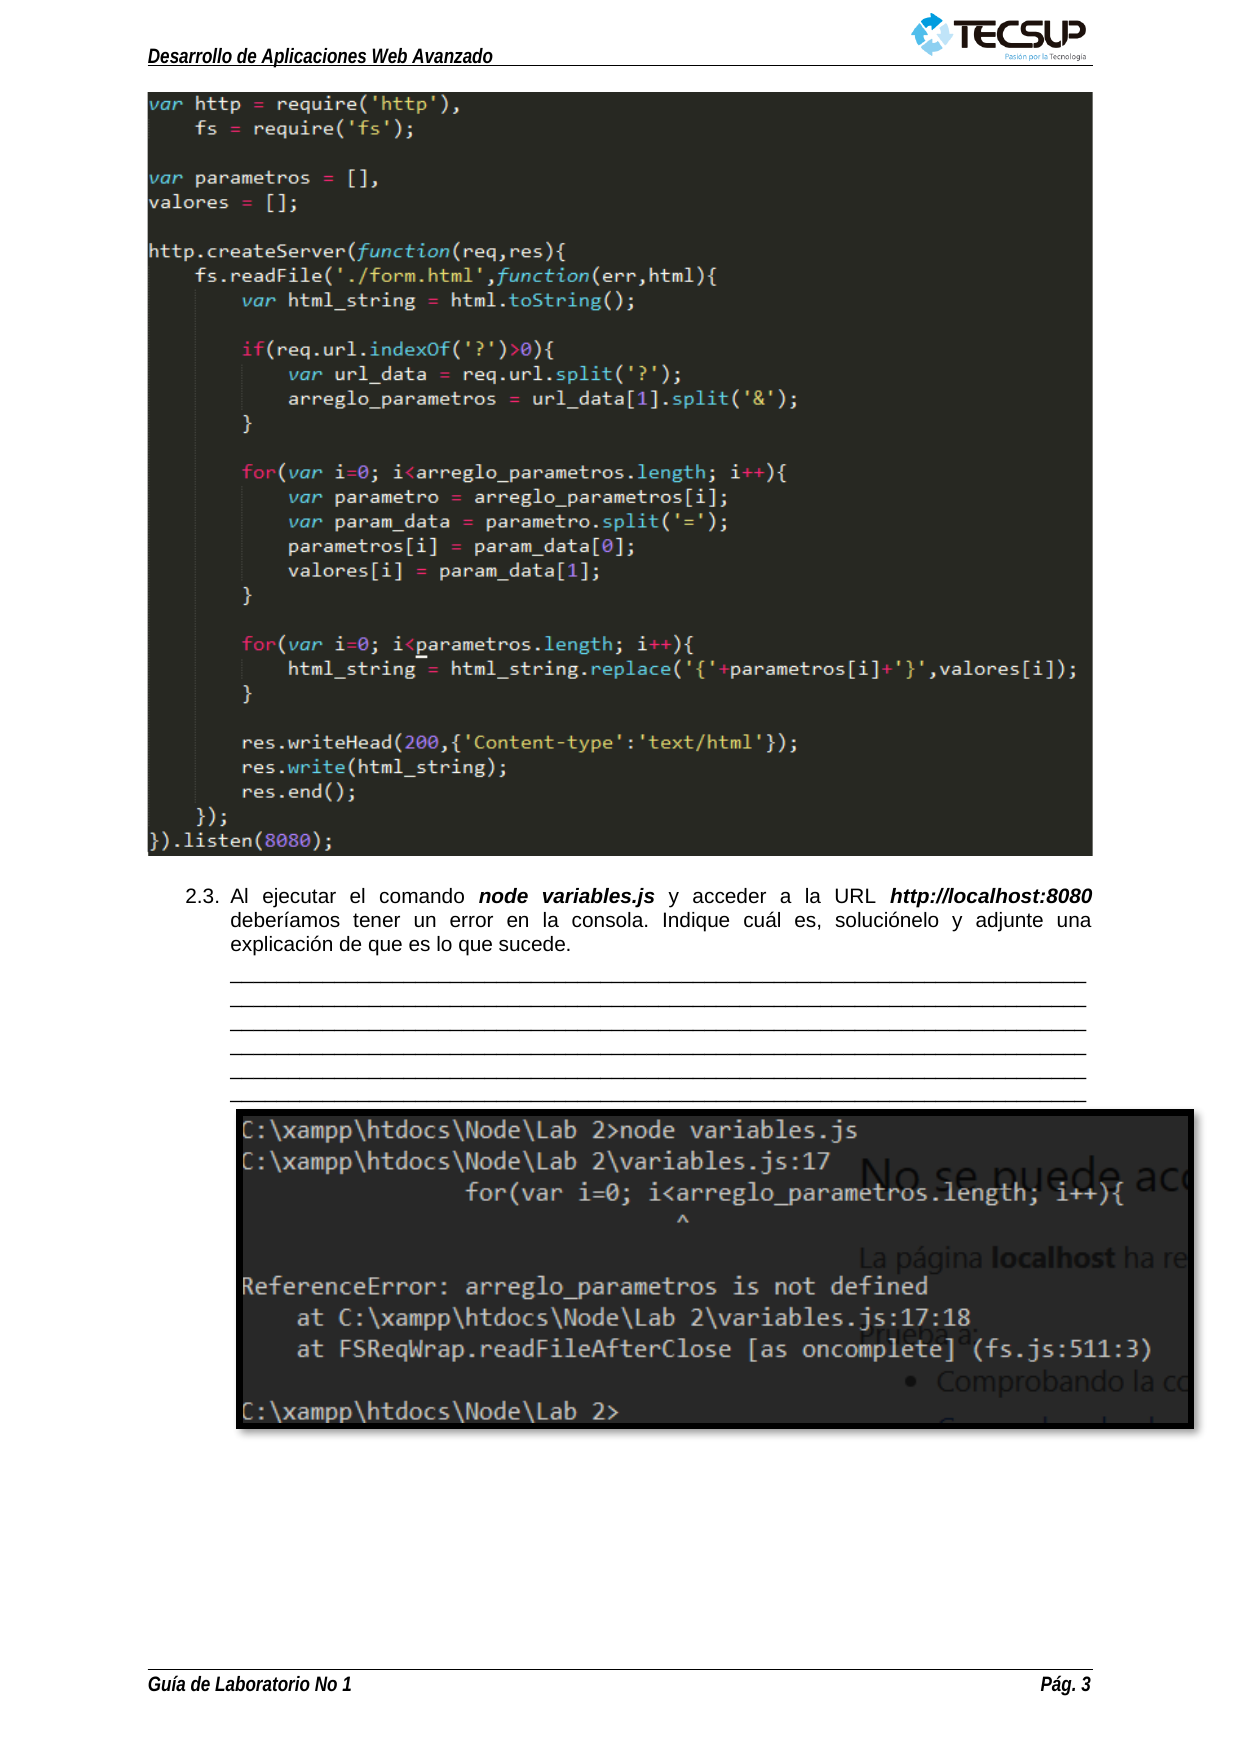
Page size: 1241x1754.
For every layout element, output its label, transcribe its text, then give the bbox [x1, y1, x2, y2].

picture [910, 13, 1090, 63]
picture [147, 92, 1093, 856]
list Al ejecutar el comando node variables.js y acceder a la URL http://localhost:8080 deberíamos tener un error en la consola. Indique cuál es, soluciónelo y adjunte una explicación de que es lo que sucede. [185, 883, 1092, 955]
picture [243, 1116, 1188, 1423]
